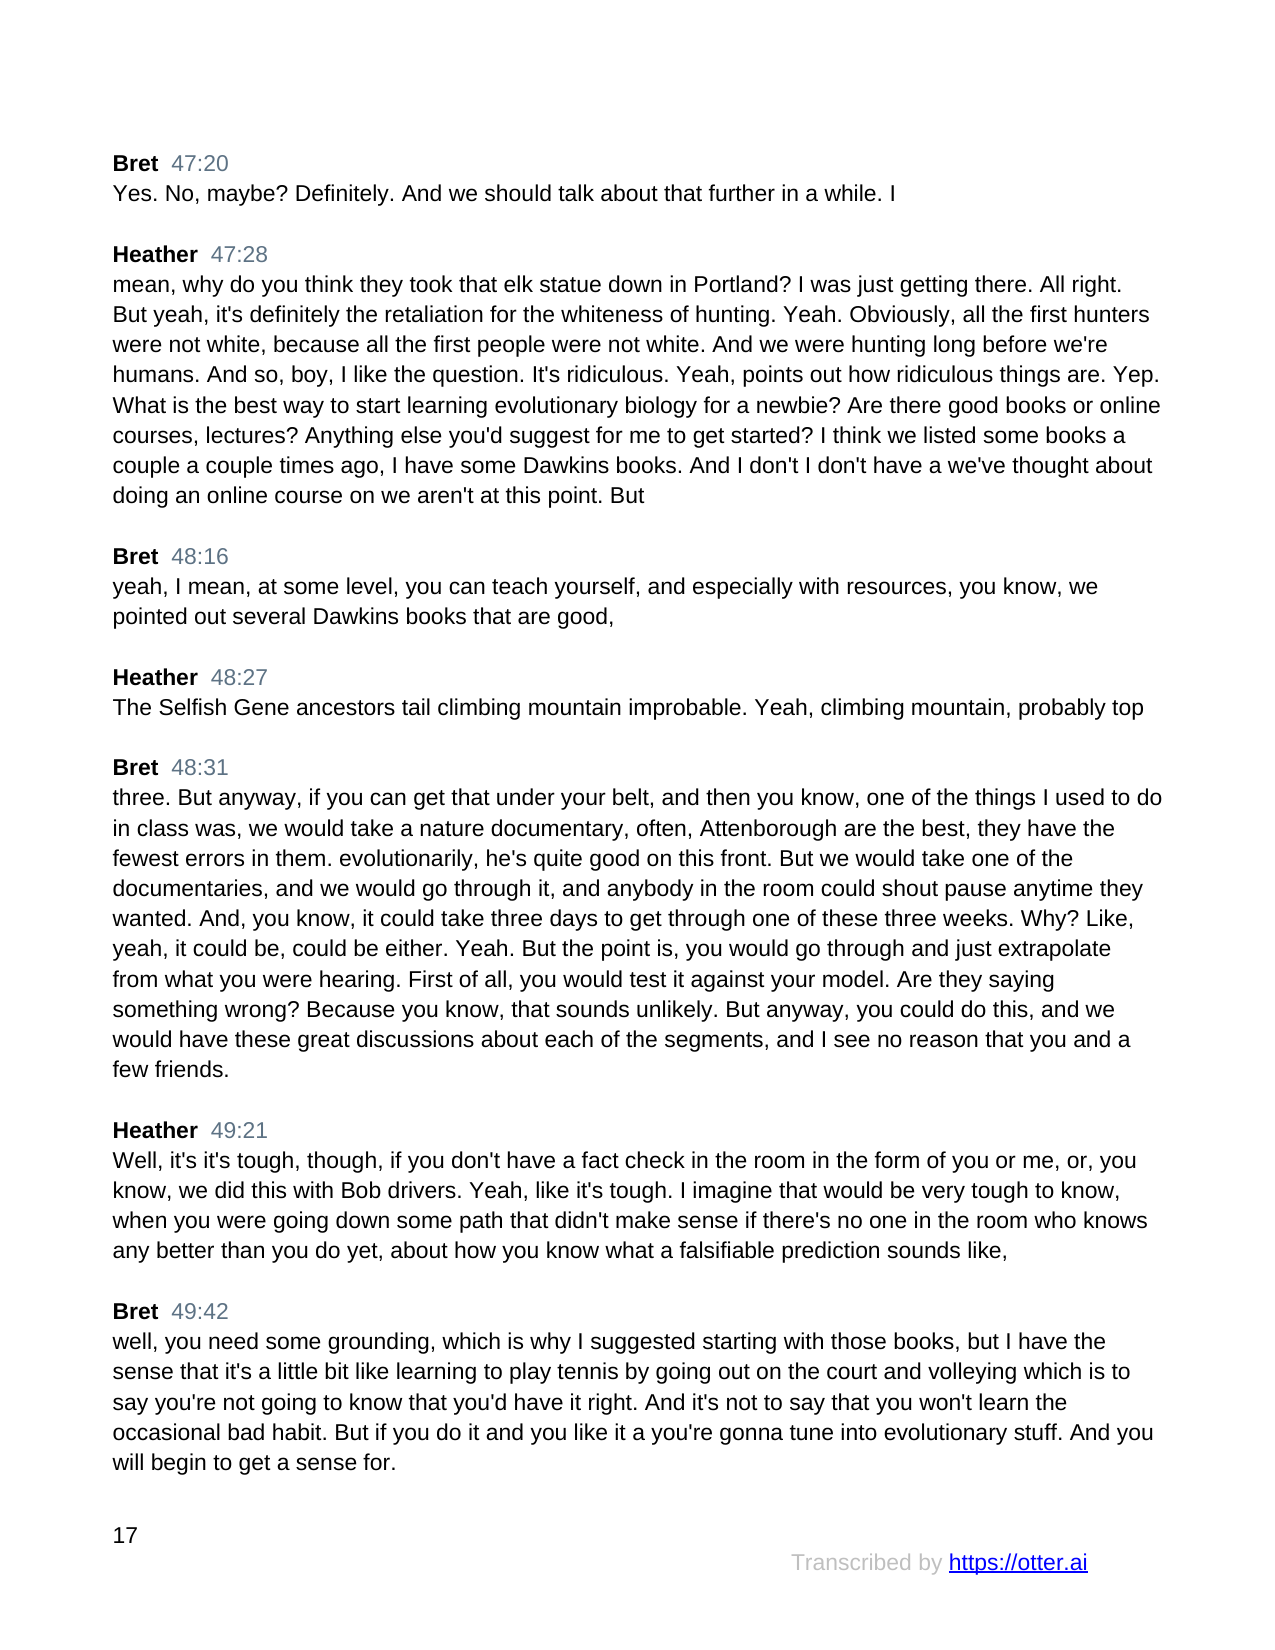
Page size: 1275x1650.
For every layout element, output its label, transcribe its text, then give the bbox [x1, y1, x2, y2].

text Bret 49:42 [112, 1298, 1162, 1324]
text Heather 49:21 [112, 1117, 1162, 1143]
text mean, why do you think they took that elk statue down in Portland? I was just getting there. All right. But yeah, it's definitely the retaliation for the whiteness of hunting. Yeah. Obviously, all the first hunters were not white, because all the first people were not white. And we were hunting long before we're humans. And so, boy, I like the question. It's ridiculous. Yeah, points out how ridiculous things are. Yep. What is the best way to start learning evolutionary biology for a newbie? Are there good books or online courses, lectures? Anything else you'd suggest for me to get started? I think we listed some books a couple a couple times ago, I have some Dawkins books. And I don't I don't have a we've thought about doing an online course on we aren't at this point. But [112, 271, 1162, 509]
text The Selfish Gene ancestors tail climbing mountain improbable. Yeah, climbing mountain, probably top [112, 694, 1162, 720]
text Bret 48:31 [112, 754, 1162, 781]
text Bret 47:20 [112, 150, 1162, 176]
text three. But anyway, if you can get that under your belt, and then you know, one of the things I used to do in class was, we would take a nature documentary, often, Attenborough are the best, they have the fewest errors in them. evolutionarily, he's quite good on this front. But we would take one of the documentaries, and we would go through it, and anybody in the room could shout pause anytime they wanted. And, you know, it could take three days to get through one of these three weeks. Why? Like, yeah, it could be, could be either. Yeah. But the point is, you would go through and just extrapolate from what you were hearing. First of all, you would test it against your model. Are they saying something wrong? Because you know, that sounds unlikely. But anyway, you could do this, and we would have these great discussions about each of the segments, and I see no reason that you and a few friends. [112, 784, 1162, 1083]
text Heather 48:27 [112, 663, 1162, 690]
text Bret 48:16 [112, 543, 1162, 569]
text Well, it's it's tough, though, if you don't have a fact check in the room in the form of you or me, or, you know, we did this with Bob drivers. Yeah, like it's tough. I imagine that would be very tough to know, when you were going down some path that didn't make sense if there's no one in the room who knows any better than you do yet, about how you know what a falsifiable prediction sounds like, [112, 1147, 1162, 1264]
text Yes. No, maybe? Definitely. And we should talk about that further in a while. I [112, 180, 1162, 207]
text yeah, I mean, at some level, you can teach yourself, and especially with resources, you know, we pointed out several Dawkins books that are good, [112, 573, 1162, 629]
text well, you need some grounding, which is why I suggested starting with those books, but I have the sense that it's a little bit like learning to play tennis by going out on the court and volleying which is to say you're not going to know that you'd have it right. And it's not to say that you won't learn the occasional bad habit. But if you do it and you like it a you're gonna tune into evolutionary stuff. And you will begin to get a sense for. [112, 1328, 1162, 1475]
text Heather 47:28 [112, 241, 1162, 267]
